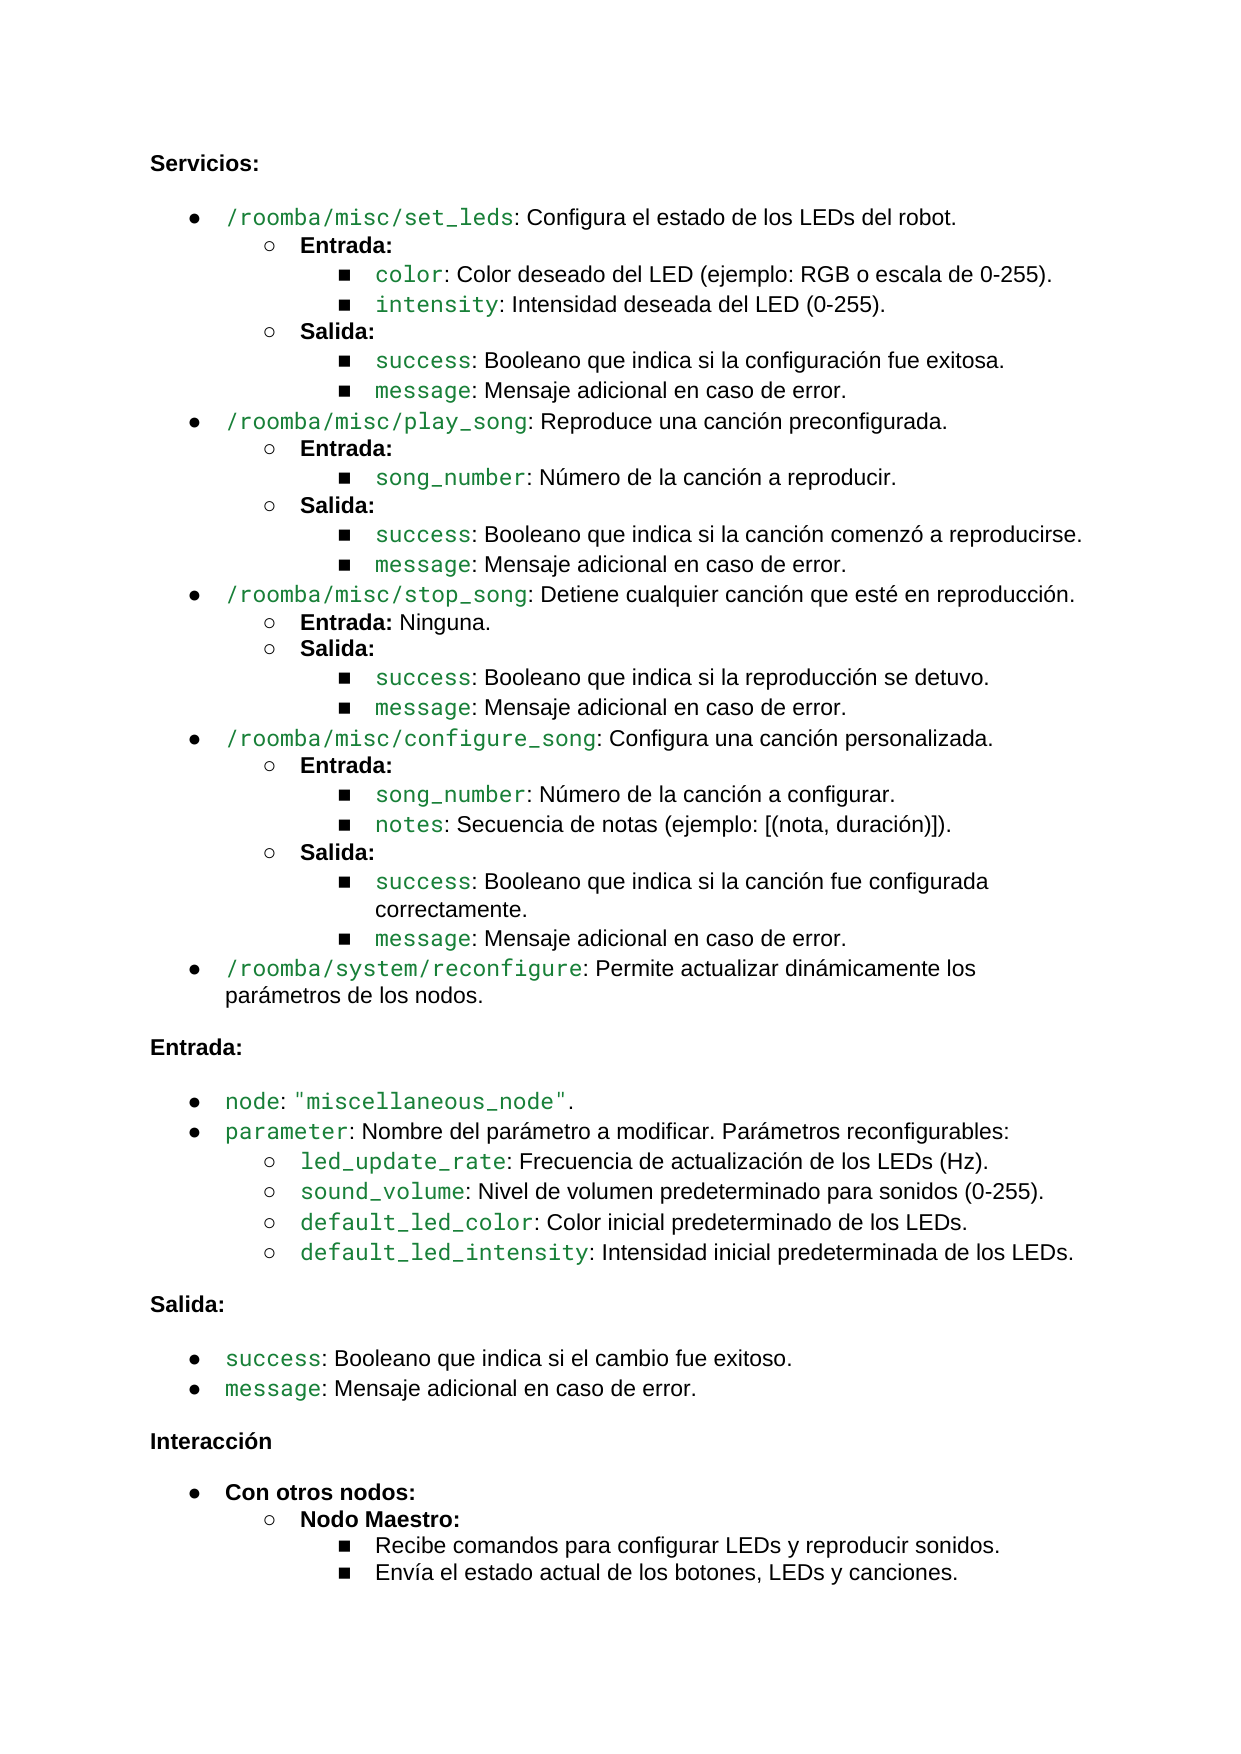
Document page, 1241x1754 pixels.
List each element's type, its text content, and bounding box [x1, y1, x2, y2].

list Nodo Maestro: [262, 1506, 1090, 1532]
list Con otros nodos: [187, 1479, 1090, 1506]
list default_led_color: Color inicial predeterminado de los LEDs. [262, 1206, 1090, 1236]
list Entrada: Ninguna. [262, 609, 1090, 635]
list song_number: Número de la canción a configurar. [337, 778, 1090, 809]
subtitle Entrada: [150, 1034, 1090, 1060]
list success: Booleano que indica si la configuración fue exitosa. [337, 345, 1090, 375]
list Recibe comandos para configurar LEDs y reproducir sonidos. [337, 1532, 1090, 1558]
list message: Mensaje adicional en caso de error. [337, 692, 1090, 722]
list /roomba/misc/set_leds: Configura el estado de los LEDs del robot. [187, 201, 1090, 232]
list Entrada: [262, 752, 1090, 778]
list sound_volume: Nivel de volumen predeterminado para sonidos (0-255). [262, 1176, 1090, 1206]
list default_led_intensity: Intensidad inicial predeterminada de los LEDs. [262, 1236, 1090, 1266]
list Salida: [262, 635, 1090, 662]
list message: Mensaje adicional en caso de error. [337, 922, 1090, 952]
list Envía el estado actual de los botones, LEDs y canciones. [337, 1558, 1090, 1585]
list success: Booleano que indica si la canción fue configurada correctamente. [337, 865, 1090, 922]
list success: Booleano que indica si la reproducción se detuvo. [337, 662, 1090, 692]
list led_update_rate: Frecuencia de actualización de los LEDs (Hz). [262, 1145, 1090, 1176]
list message: Mensaje adicional en caso de error. [337, 548, 1090, 579]
list intensity: Intensidad deseada del LED (0-255). [337, 288, 1090, 318]
list song_number: Número de la canción a reproducir. [337, 462, 1090, 492]
list message: Mensaje adicional en caso de error. [337, 375, 1090, 405]
list /roomba/misc/configure_song: Configura una canción personalizada. [187, 722, 1090, 752]
list Salida: [262, 492, 1090, 518]
list success: Booleano que indica si el cambio fue exitoso. [187, 1343, 1090, 1373]
list /roomba/system/reconfigure: Permite actualizar dinámicamente los parámetros de los nodos. [187, 952, 1090, 1009]
text Servicios: [150, 150, 1090, 176]
list message: Mensaje adicional en caso de error. [187, 1373, 1090, 1403]
subtitle Interacción [150, 1428, 1090, 1454]
list notes: Secuencia de notas (ejemplo: [(nota, duración)]). [337, 809, 1090, 839]
list /roomba/misc/stop_song: Detiene cualquier canción que esté en reproducción. [187, 579, 1090, 609]
list /roomba/misc/play_song: Reproduce una canción preconfigurada. [187, 405, 1090, 435]
list color: Color deseado del LED (ejemplo: RGB o escala de 0-255). [337, 258, 1090, 288]
list Entrada: [262, 232, 1090, 258]
list node: "miscellaneous_node". [187, 1085, 1090, 1115]
list Salida: [262, 318, 1090, 345]
subtitle Salida: [150, 1291, 1090, 1318]
list parameter: Nombre del parámetro a modificar. Parámetros reconfigurables: [187, 1115, 1090, 1145]
list success: Booleano que indica si la canción comenzó a reproducirse. [337, 518, 1090, 548]
list Salida: [262, 839, 1090, 865]
list Entrada: [262, 435, 1090, 462]
